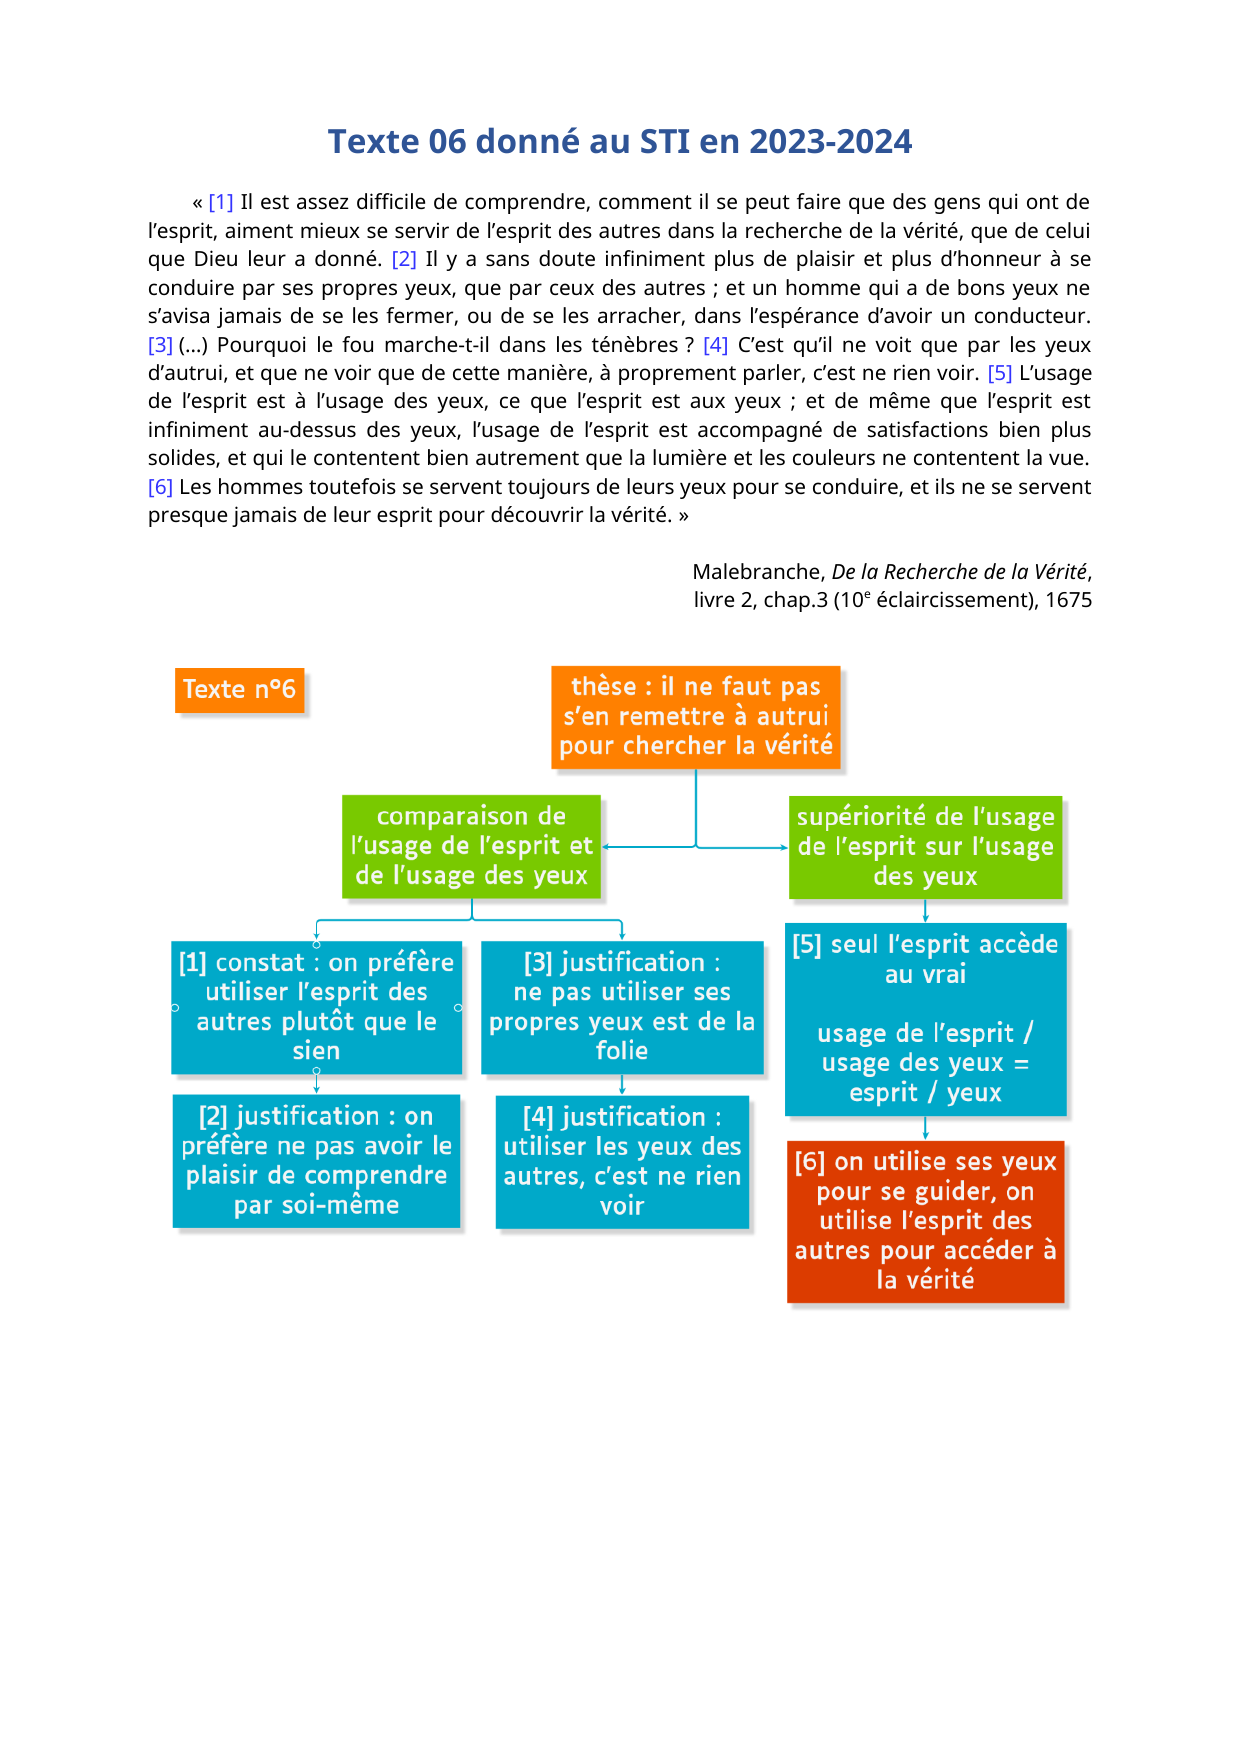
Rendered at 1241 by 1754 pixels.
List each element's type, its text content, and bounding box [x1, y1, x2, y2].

text « [1] Il est assez difficile de comprendre, comment il se peut faire que des gens qui ont de l’esprit, aiment mieux se servir de l’esprit des autres dans la recherche de la vérité, que de celui que Dieu leur a donné. [2] Il y a sans doute infiniment plus de plaisir et plus d’honneur à se conduire par ses propres yeux, que par ceux des autres ; et un homme qui a de bons yeux ne s’avisa jamais de se les fermer, ou de se les arracher, dans l’espérance d’avoir un conducteur. [3] (…) Pourquoi le fou marche-t-il dans les ténèbres ? [4] C’est qu’il ne voit que par les yeux d’autrui, et que ne voir que de cette manière, à proprement parler, c’est ne rien voir. [5] L’usage de l’esprit est à l’usage des yeux, ce que l’esprit est aux yeux ; et de même que l’esprit est infiniment au-dessus des yeux, l’usage de l’esprit est accompagné de satisfactions bien plus solides, et qui le contentent bien autrement que la lumière et les couleurs ne contentent la vue. [6] Les hommes toutefois se servent toujours de leurs yeux pour se conduire, et ils ne se servent presque jamais de leur esprit pour découvrir la vérité. » [148, 187, 1093, 529]
subtitle Texte 06 donné au STI en 2023-2024 [148, 118, 1093, 163]
picture [147, 642, 1093, 1337]
text livre 2, chap.3 (10e éclaircissement), 1675 [148, 586, 1093, 614]
text Malebranche, De la Recherche de la Vérité, [148, 557, 1093, 586]
